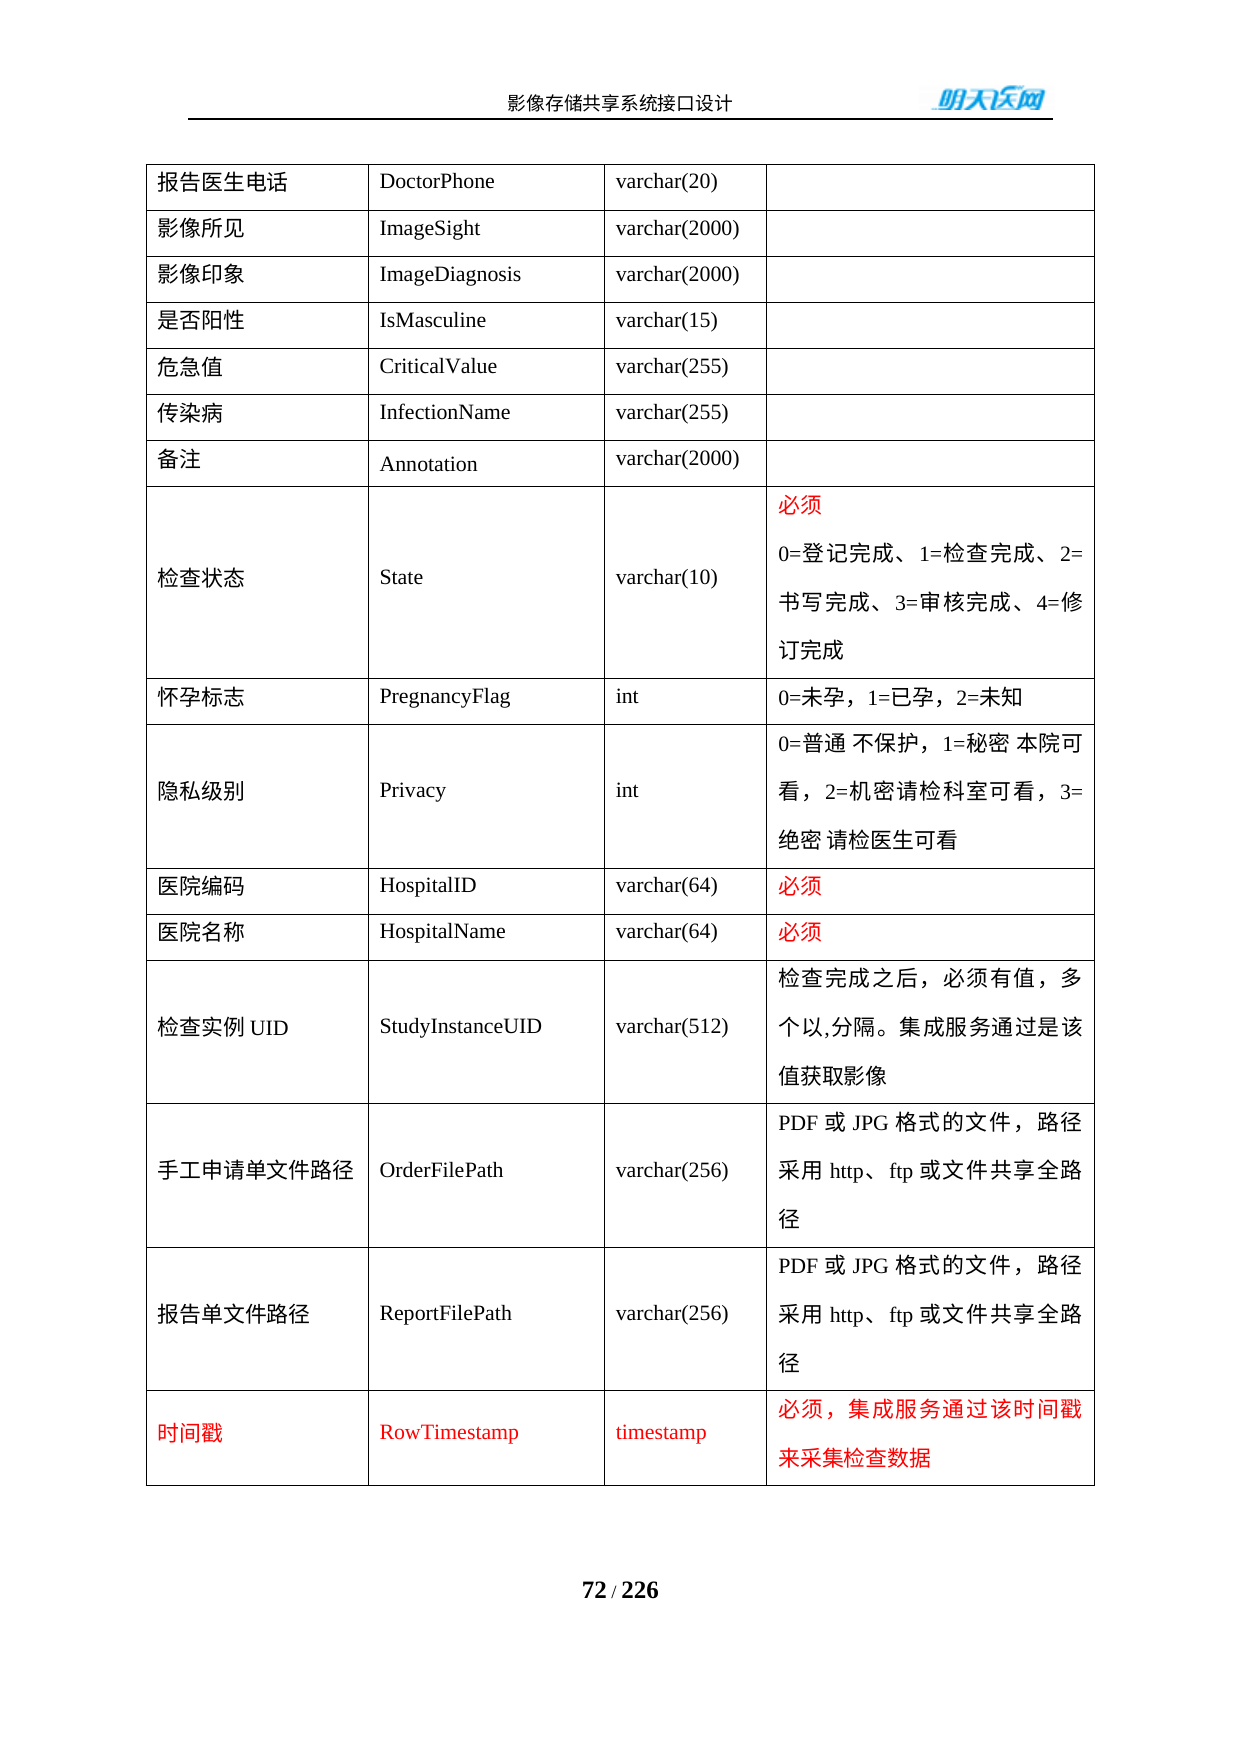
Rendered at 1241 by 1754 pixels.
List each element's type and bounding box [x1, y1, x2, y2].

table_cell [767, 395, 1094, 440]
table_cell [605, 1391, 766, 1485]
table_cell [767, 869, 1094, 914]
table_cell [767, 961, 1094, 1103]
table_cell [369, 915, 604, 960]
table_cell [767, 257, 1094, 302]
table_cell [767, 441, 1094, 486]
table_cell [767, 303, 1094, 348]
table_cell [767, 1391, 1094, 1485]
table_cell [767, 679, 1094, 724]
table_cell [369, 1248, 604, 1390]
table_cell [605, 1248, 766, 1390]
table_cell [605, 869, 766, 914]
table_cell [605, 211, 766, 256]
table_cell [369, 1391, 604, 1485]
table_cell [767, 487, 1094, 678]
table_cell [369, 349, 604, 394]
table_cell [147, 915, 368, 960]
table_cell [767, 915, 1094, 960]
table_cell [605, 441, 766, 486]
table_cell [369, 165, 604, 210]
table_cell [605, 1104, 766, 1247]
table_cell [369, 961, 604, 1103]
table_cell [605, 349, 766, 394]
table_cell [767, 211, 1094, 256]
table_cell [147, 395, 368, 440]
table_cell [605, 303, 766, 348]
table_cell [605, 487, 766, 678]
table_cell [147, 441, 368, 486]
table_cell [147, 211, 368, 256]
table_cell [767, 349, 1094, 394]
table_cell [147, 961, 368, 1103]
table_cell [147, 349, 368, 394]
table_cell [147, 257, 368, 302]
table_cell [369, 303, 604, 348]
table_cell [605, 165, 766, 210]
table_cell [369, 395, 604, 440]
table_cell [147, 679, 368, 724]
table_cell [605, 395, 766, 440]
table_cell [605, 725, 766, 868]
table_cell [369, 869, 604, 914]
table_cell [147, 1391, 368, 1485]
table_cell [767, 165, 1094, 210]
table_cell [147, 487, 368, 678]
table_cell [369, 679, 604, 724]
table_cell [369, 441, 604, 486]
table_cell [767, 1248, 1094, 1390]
picture [918, 85, 1055, 110]
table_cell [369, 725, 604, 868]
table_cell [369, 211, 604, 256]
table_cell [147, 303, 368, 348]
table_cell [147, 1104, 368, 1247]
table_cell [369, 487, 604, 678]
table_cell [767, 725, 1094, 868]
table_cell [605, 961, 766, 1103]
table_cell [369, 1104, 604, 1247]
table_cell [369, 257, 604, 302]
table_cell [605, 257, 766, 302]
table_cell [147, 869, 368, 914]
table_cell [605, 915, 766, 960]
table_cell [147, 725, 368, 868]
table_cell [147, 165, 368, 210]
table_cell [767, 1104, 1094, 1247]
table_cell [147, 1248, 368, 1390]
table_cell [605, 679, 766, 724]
